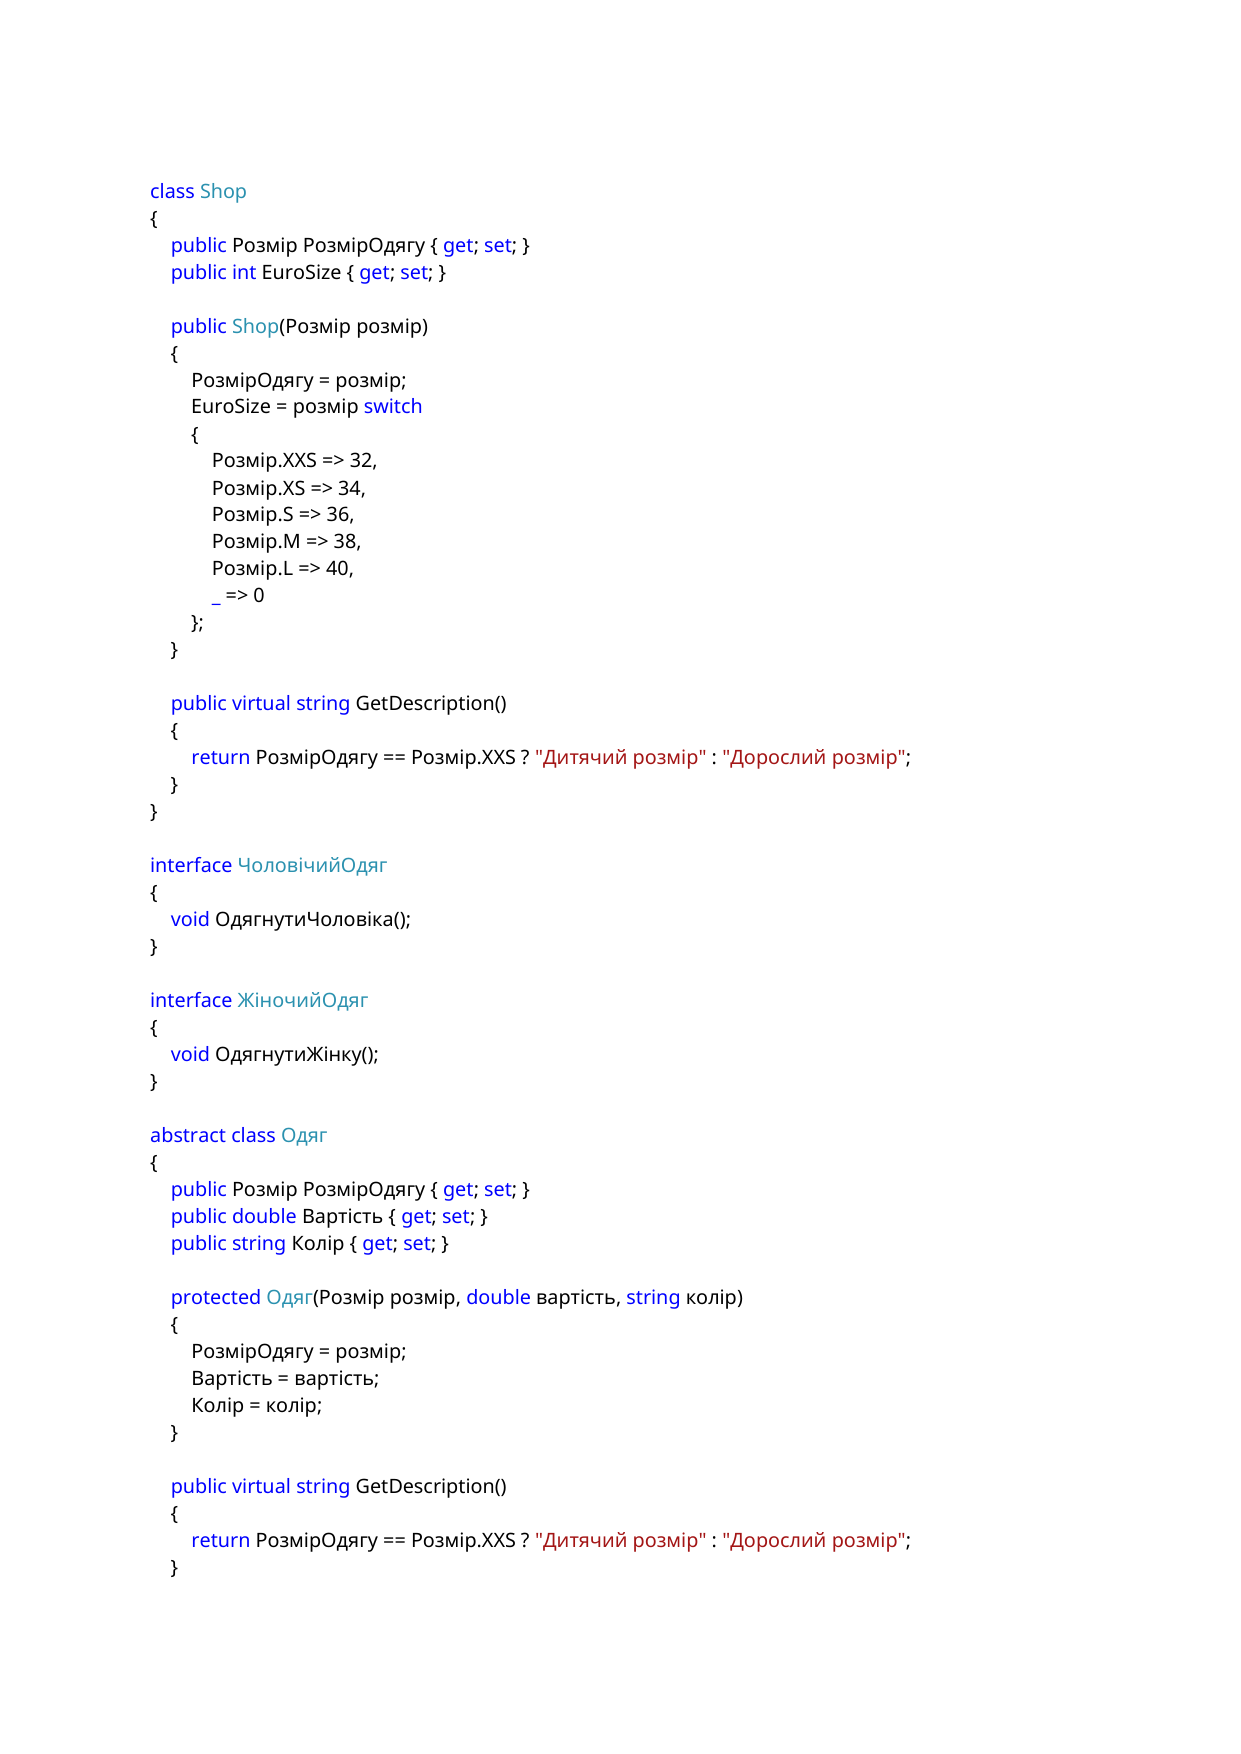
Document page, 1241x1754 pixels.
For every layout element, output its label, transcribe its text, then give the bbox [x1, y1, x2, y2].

text } [150, 797, 1090, 824]
text public virtual string GetDescription() [150, 689, 1090, 717]
text abstract class Одяг [150, 1121, 1090, 1148]
text { [150, 1013, 1090, 1040]
text }; [150, 609, 1090, 636]
text } [150, 1553, 1090, 1580]
text Розмір.M => 38, [150, 528, 1090, 555]
text } [150, 932, 1090, 959]
text Розмір.XXS => 32, [150, 447, 1090, 474]
text protected Одяг(Розмір розмір, double вартість, string колір) [150, 1283, 1090, 1310]
text РозмірОдягу = розмір; [150, 366, 1090, 393]
text } [150, 771, 1090, 797]
text { [150, 717, 1090, 743]
text Розмір.S => 36, [150, 501, 1090, 528]
text void ОдягнутиЖінку(); [150, 1040, 1090, 1067]
text public virtual string GetDescription() [150, 1472, 1090, 1499]
text } [150, 636, 1090, 663]
text _ => 0 [150, 582, 1090, 609]
text РозмірОдягу = розмір; [150, 1337, 1090, 1364]
text return РозмірОдягу == Розмір.XXS ? "Дитячий розмір" : "Дорослий розмір"; [150, 1526, 1090, 1553]
text { [150, 1499, 1090, 1526]
text public Shop(Розмір розмір) [150, 312, 1090, 339]
text Колір = колір; [150, 1391, 1090, 1418]
text void ОдягнутиЧоловіка(); [150, 905, 1090, 932]
text public int EuroSize { get; set; } [150, 258, 1090, 285]
text } [150, 1418, 1090, 1445]
text public string Колір { get; set; } [150, 1229, 1090, 1256]
text { [150, 878, 1090, 905]
text interface ЧоловічийОдяг [150, 851, 1090, 878]
text EuroSize = розмір switch [150, 393, 1090, 420]
text Розмір.XS => 34, [150, 474, 1090, 501]
text class Shop [150, 177, 1090, 204]
text return РозмірОдягу == Розмір.XXS ? "Дитячий розмір" : "Дорослий розмір"; [150, 743, 1090, 771]
text interface ЖіночийОдяг [150, 986, 1090, 1013]
text { [150, 204, 1090, 231]
text Вартість = вартість; [150, 1364, 1090, 1391]
text Розмір.L => 40, [150, 555, 1090, 582]
text public Розмір РозмірОдягу { get; set; } [150, 231, 1090, 258]
text { [150, 1310, 1090, 1337]
text } [150, 1067, 1090, 1094]
text public Розмір РозмірОдягу { get; set; } [150, 1175, 1090, 1202]
text public double Вартість { get; set; } [150, 1202, 1090, 1229]
text { [150, 339, 1090, 366]
text { [150, 420, 1090, 447]
text { [150, 1148, 1090, 1175]
